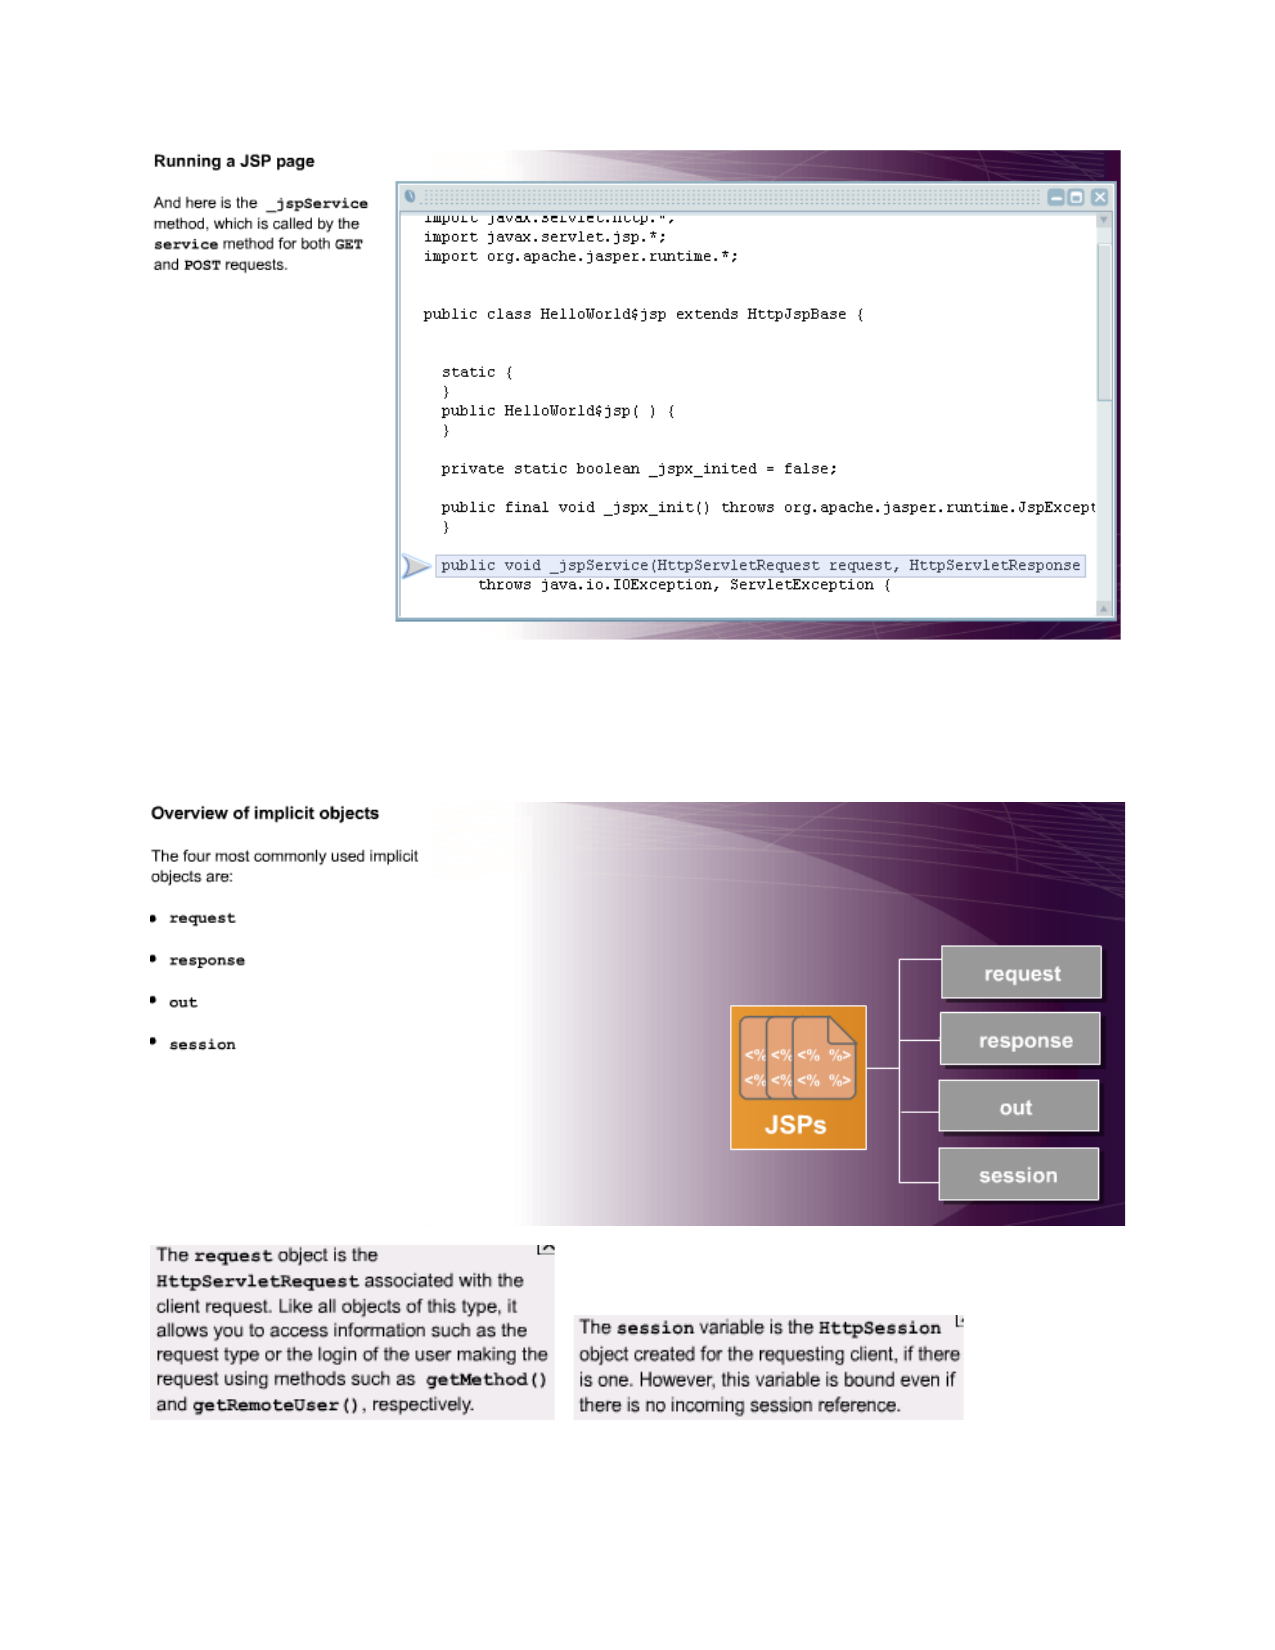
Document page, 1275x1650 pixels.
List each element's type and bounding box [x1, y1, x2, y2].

picture [573, 1315, 964, 1420]
picture [150, 150, 1125, 641]
picture [150, 1245, 555, 1420]
picture [150, 802, 1125, 1226]
